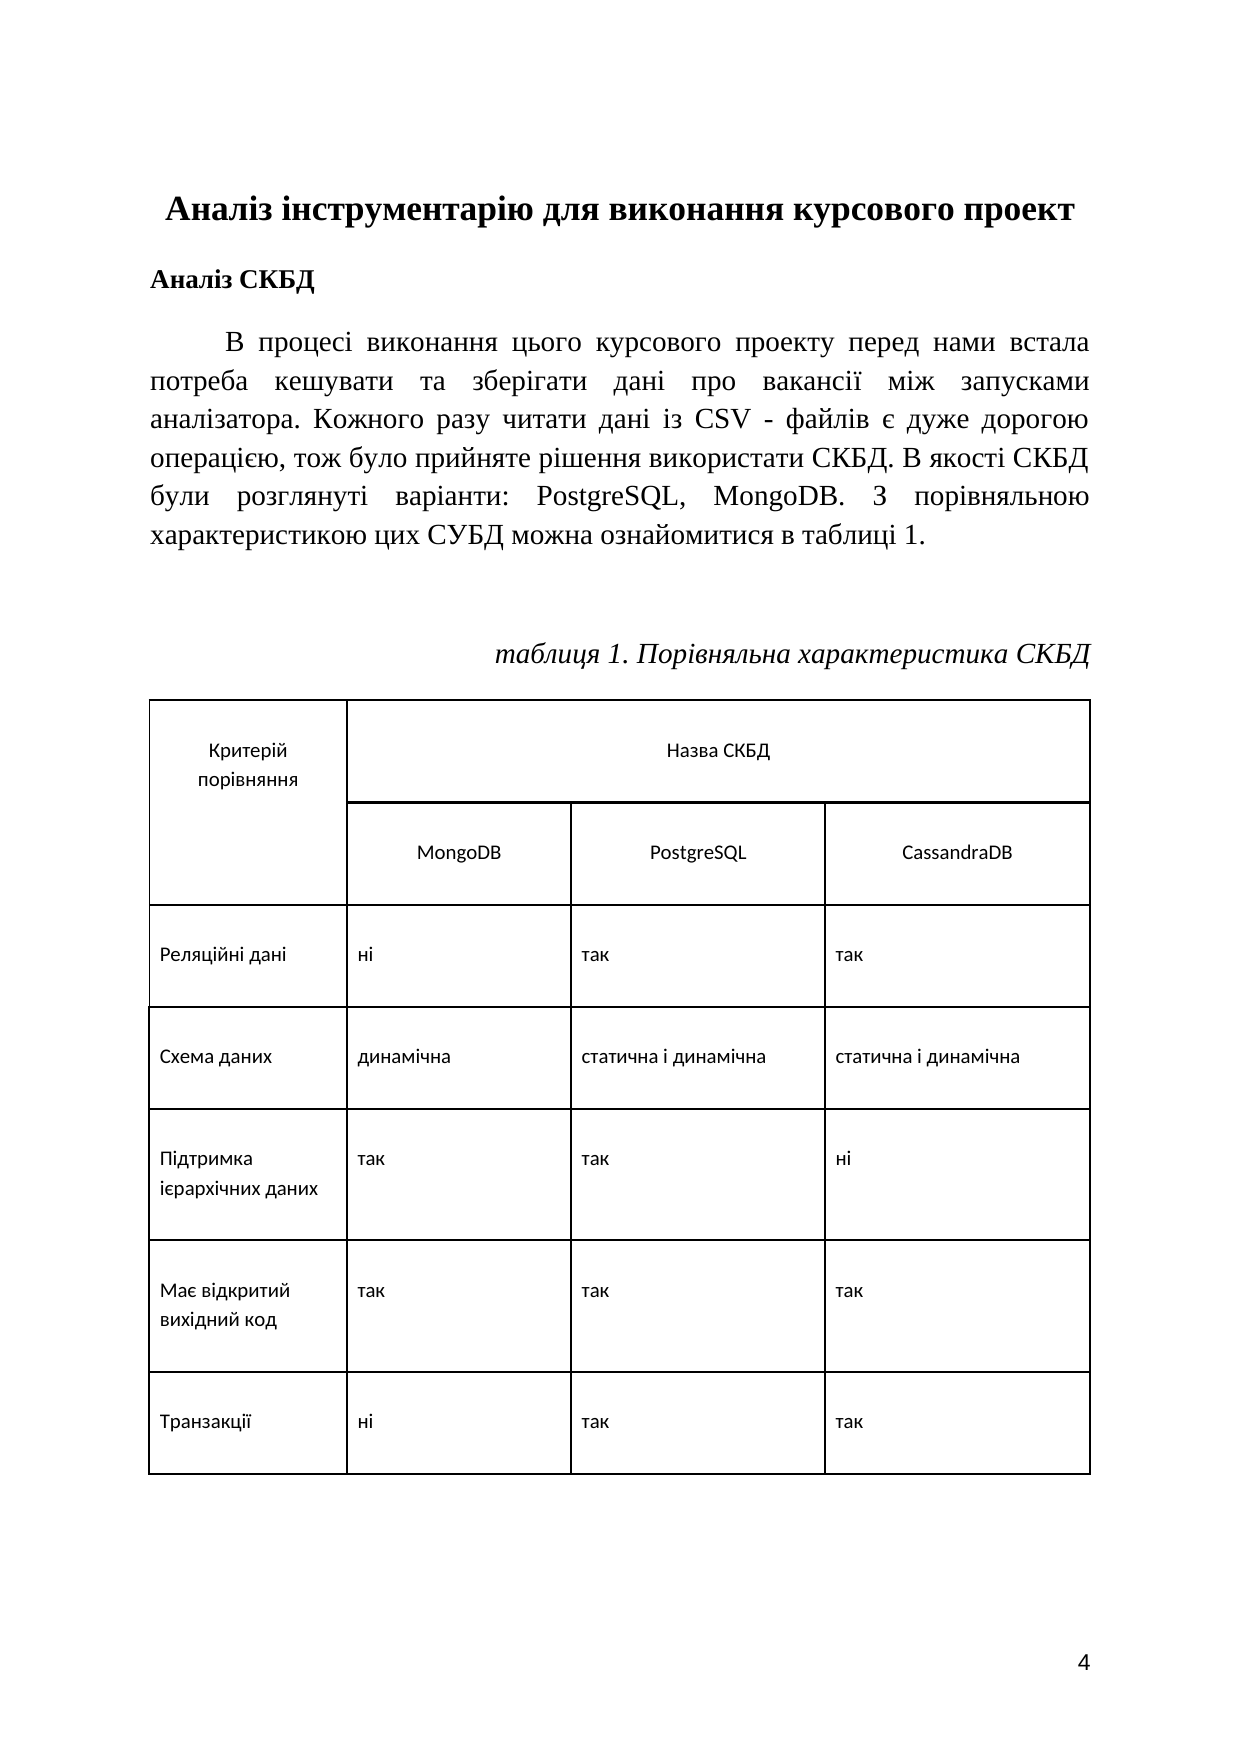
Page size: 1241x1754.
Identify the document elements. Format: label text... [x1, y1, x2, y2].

table_cell ні [826, 1110, 1089, 1239]
table_cell ні [348, 1373, 570, 1473]
table_cell так [826, 1373, 1089, 1473]
table_cell CassandraDB [826, 804, 1089, 904]
table_cell Схема даних [150, 1008, 346, 1108]
table_cell Транзакції [150, 1373, 346, 1473]
table_cell так [826, 906, 1089, 1006]
subtitle Аналіз інструментарію для виконання курсового проект [150, 187, 1090, 228]
table_cell динамічна [348, 1008, 570, 1108]
table_cell так [572, 1373, 824, 1473]
table_cell PostgreSQL [572, 804, 824, 904]
table_cell так [348, 1241, 570, 1371]
table_cell так [348, 1110, 570, 1239]
table_cell так [826, 1241, 1089, 1371]
text таблиця 1. Порівняльна характеристика СКБД [150, 636, 1090, 669]
table_cell MongoDB [348, 804, 570, 904]
table_cell Підтримка ієрархічних даних [150, 1110, 346, 1239]
subtitle Аналіз СКБД [150, 263, 1090, 295]
table_cell так [572, 1241, 824, 1371]
table_cell Має відкритий вихідний код [150, 1241, 346, 1371]
table_header Критерій порівняння [150, 701, 346, 904]
table_header Назва СКБД [348, 701, 1089, 801]
table_cell статична і динамічна [826, 1008, 1089, 1108]
table_cell статична і динамічна [572, 1008, 824, 1108]
text В процесі виконання цього курсового проекту перед нами встала потреба кешувати та зберігати дані про вакансії між запусками аналізатора. Кожного разу читати дані із CSV - файлів є дуже дорогою операцією, тож було прийняте рішення використати СКБД. В якості СКБД були розглянуті варіанти: PostgreSQL, MongoDB. З порівняльною характеристикою цих СУБД можна ознайомитися в таблиці 1. [150, 324, 1090, 551]
table_cell Реляційні дані [150, 906, 346, 1006]
table_cell ні [348, 906, 570, 1006]
table_cell так [572, 1110, 824, 1239]
table_cell так [572, 906, 824, 1006]
